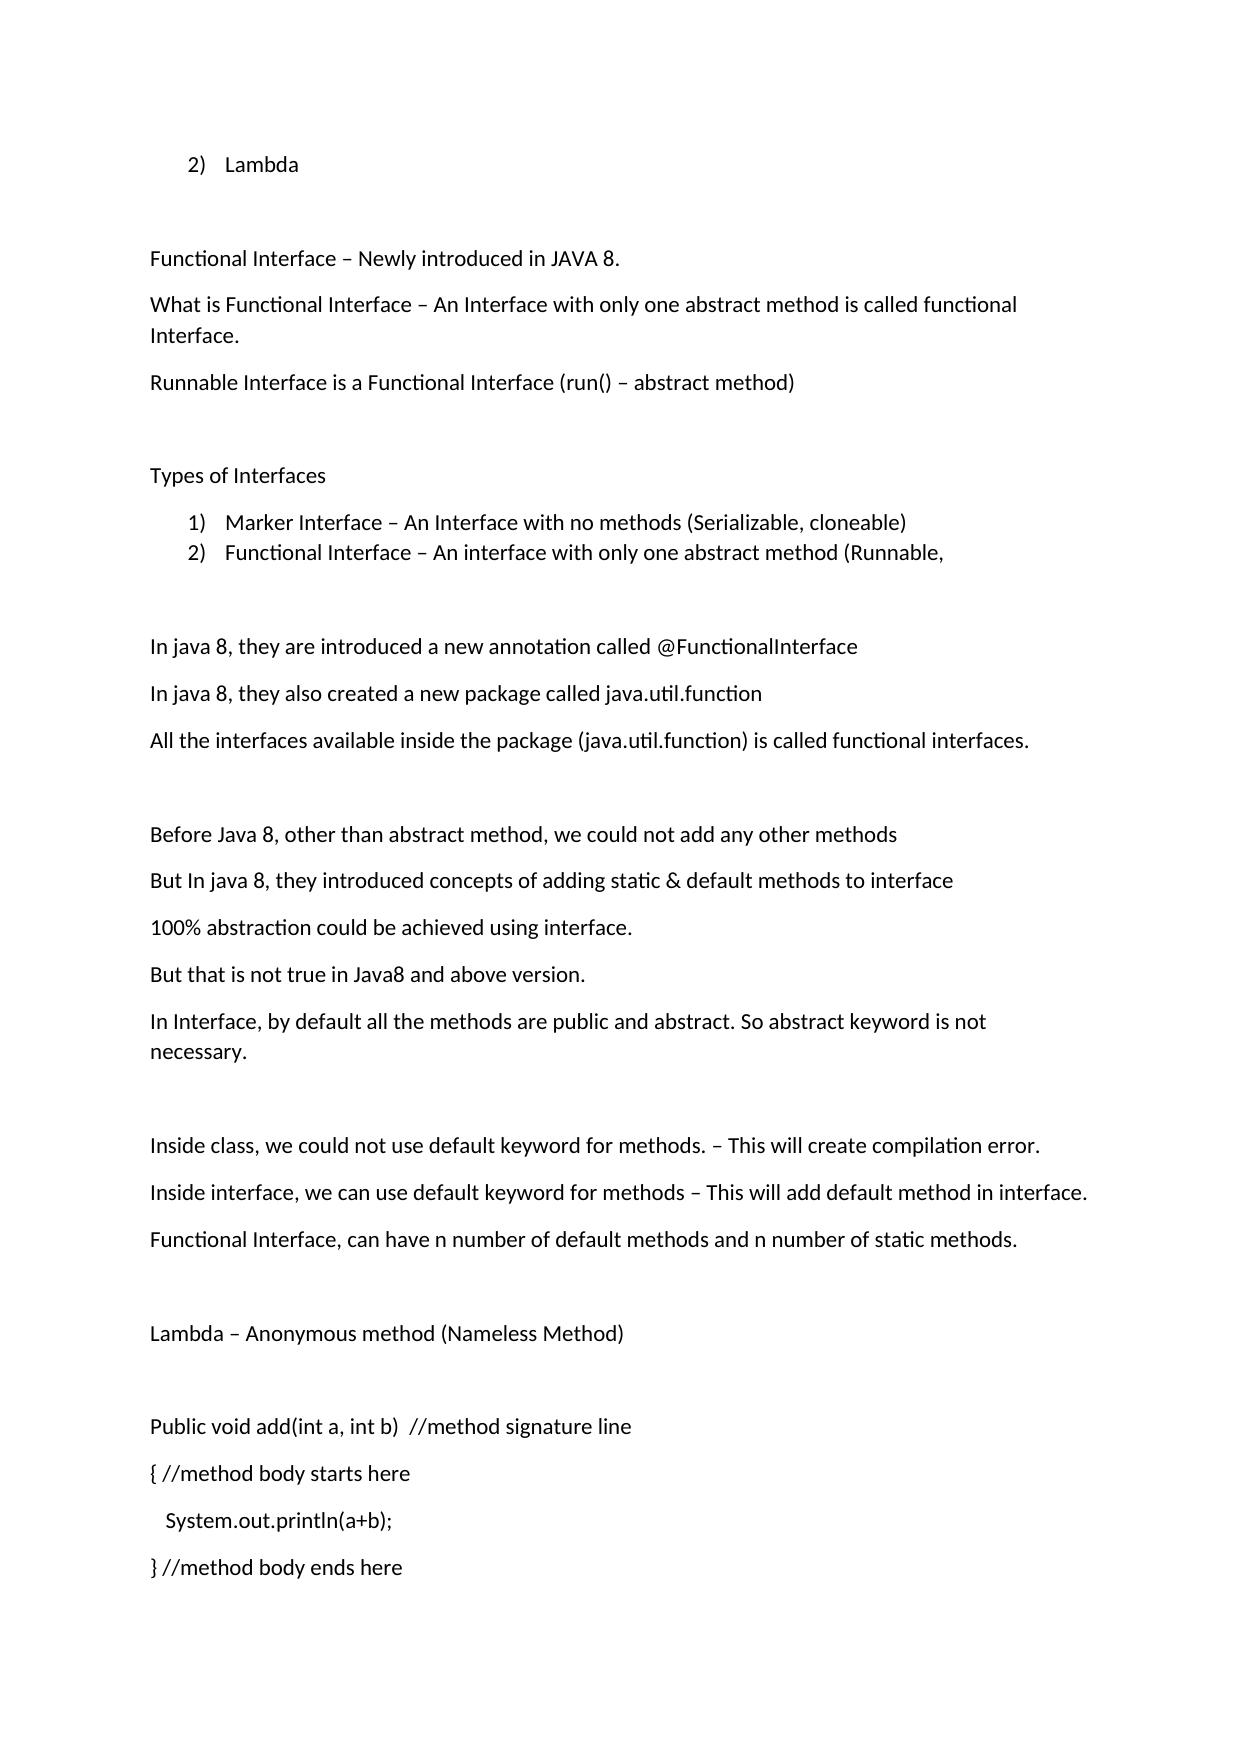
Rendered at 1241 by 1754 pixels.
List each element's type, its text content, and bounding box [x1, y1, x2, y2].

list Lambda [187, 150, 1090, 178]
text In java 8, they also created a new package called java.util.function [150, 679, 1090, 707]
text Inside interface, we can use default keyword for methods – This will add default method in interface. [150, 1178, 1090, 1206]
text System.out.println(a+b); [150, 1506, 1090, 1534]
text Inside class, we could not use default keyword for methods. – This will create compilation error. [150, 1131, 1090, 1159]
text 100% abstraction could be achieved using interface. [150, 913, 1090, 942]
text But that is not true in Java8 and above version. [150, 960, 1090, 988]
list Marker Interface – An Interface with no methods (Serializable, cloneable) [187, 508, 1090, 536]
text Runnable Interface is a Functional Interface (run() – abstract method) [150, 368, 1090, 396]
text Functional Interface – Newly introduced in JAVA 8. [150, 244, 1090, 272]
text Types of Interfaces [150, 461, 1090, 489]
text All the interfaces available inside the package (java.util.function) is called functional interfaces. [150, 726, 1090, 754]
text What is Functional Interface – An Interface with only one abstract method is called functional Interface. [150, 291, 1090, 349]
text Public void add(int a, int b) //method signature line [150, 1412, 1090, 1441]
text But In java 8, they introduced concepts of adding static & default methods to interface [150, 867, 1090, 895]
list Functional Interface – An interface with only one abstract method (Runnable, [187, 538, 1090, 567]
text { //method body starts here [150, 1459, 1090, 1487]
text Before Java 8, other than abstract method, we could not add any other methods [150, 820, 1090, 848]
text Functional Interface, can have n number of default methods and n number of static methods. [150, 1225, 1090, 1253]
text In Interface, by default all the methods are public and abstract. So abstract keyword is not necessary. [150, 1007, 1090, 1066]
text In java 8, they are introduced a new annotation called @FunctionalInterface [150, 632, 1090, 660]
text Lambda – Anonymous method (Nameless Method) [150, 1319, 1090, 1347]
text } //method body ends here [150, 1553, 1090, 1581]
